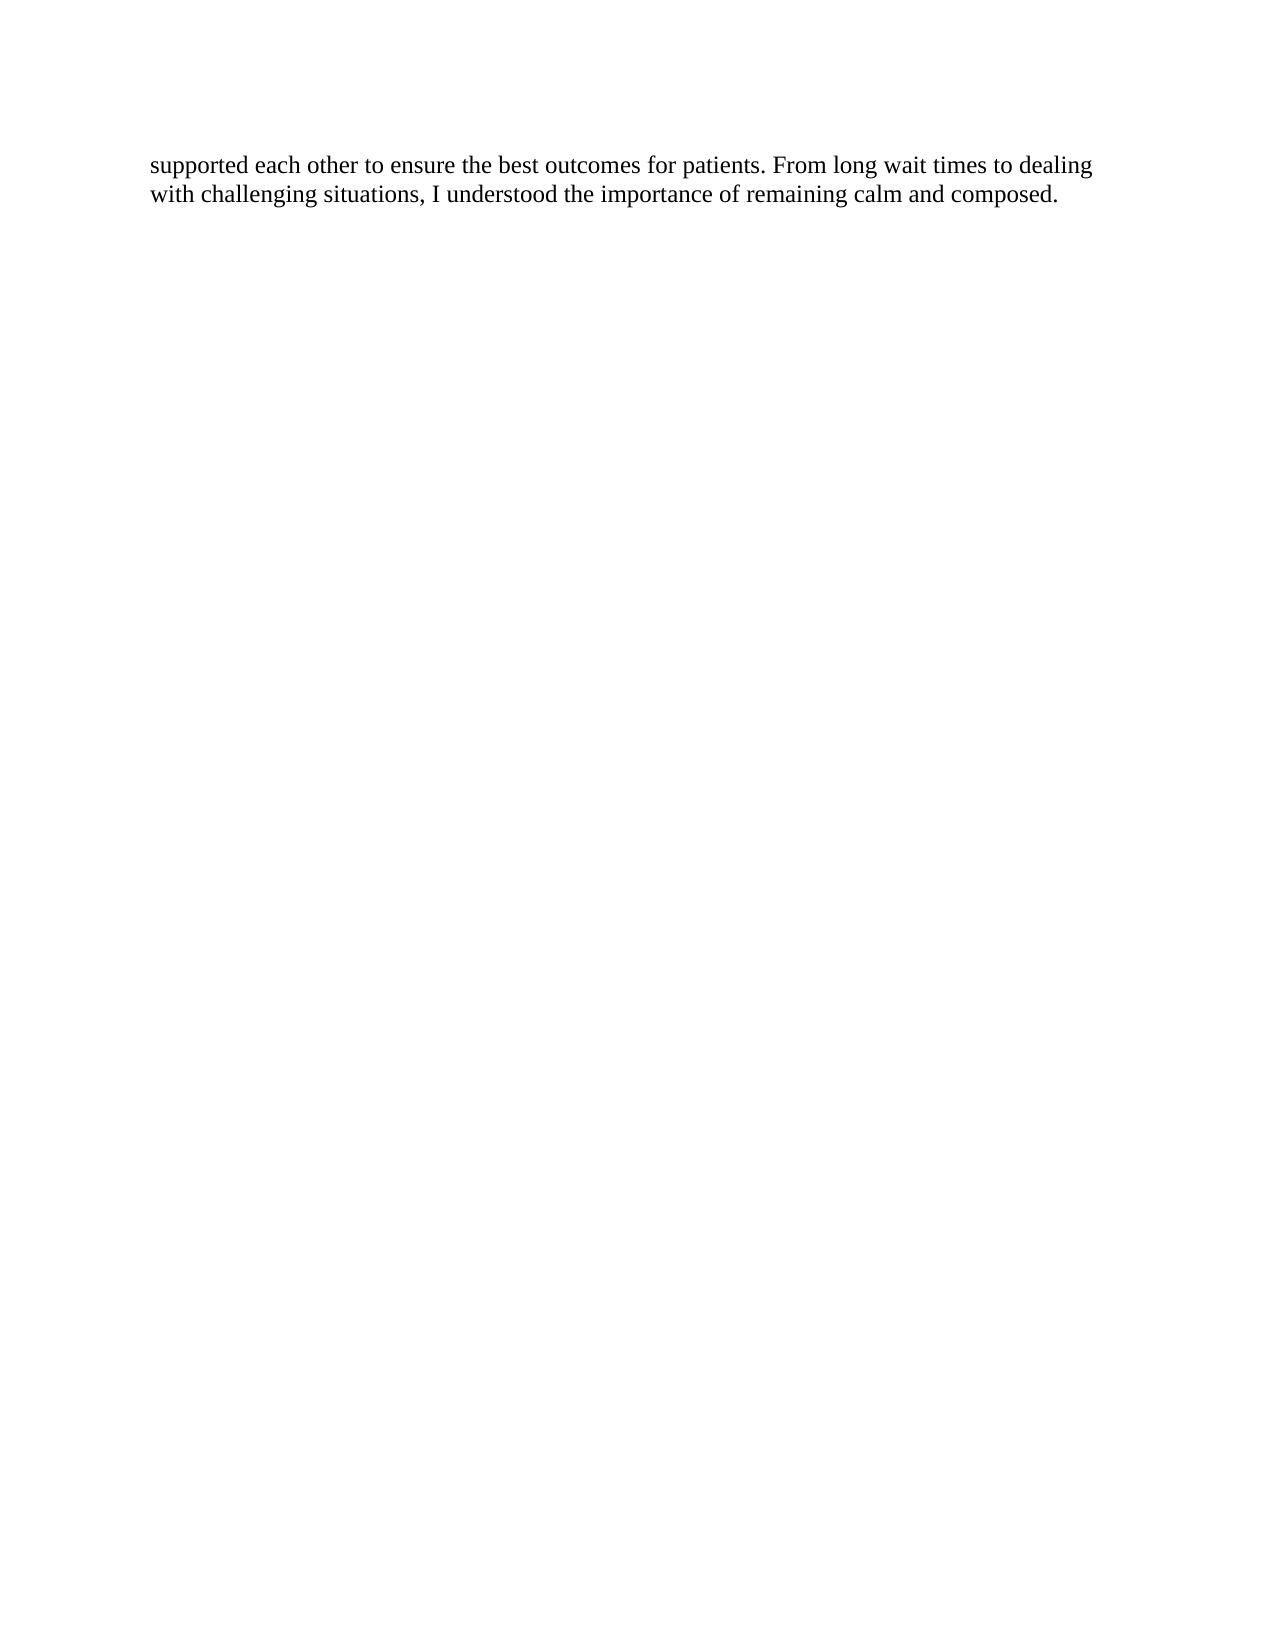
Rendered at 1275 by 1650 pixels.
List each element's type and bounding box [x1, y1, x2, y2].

text [150, 150, 1125, 207]
